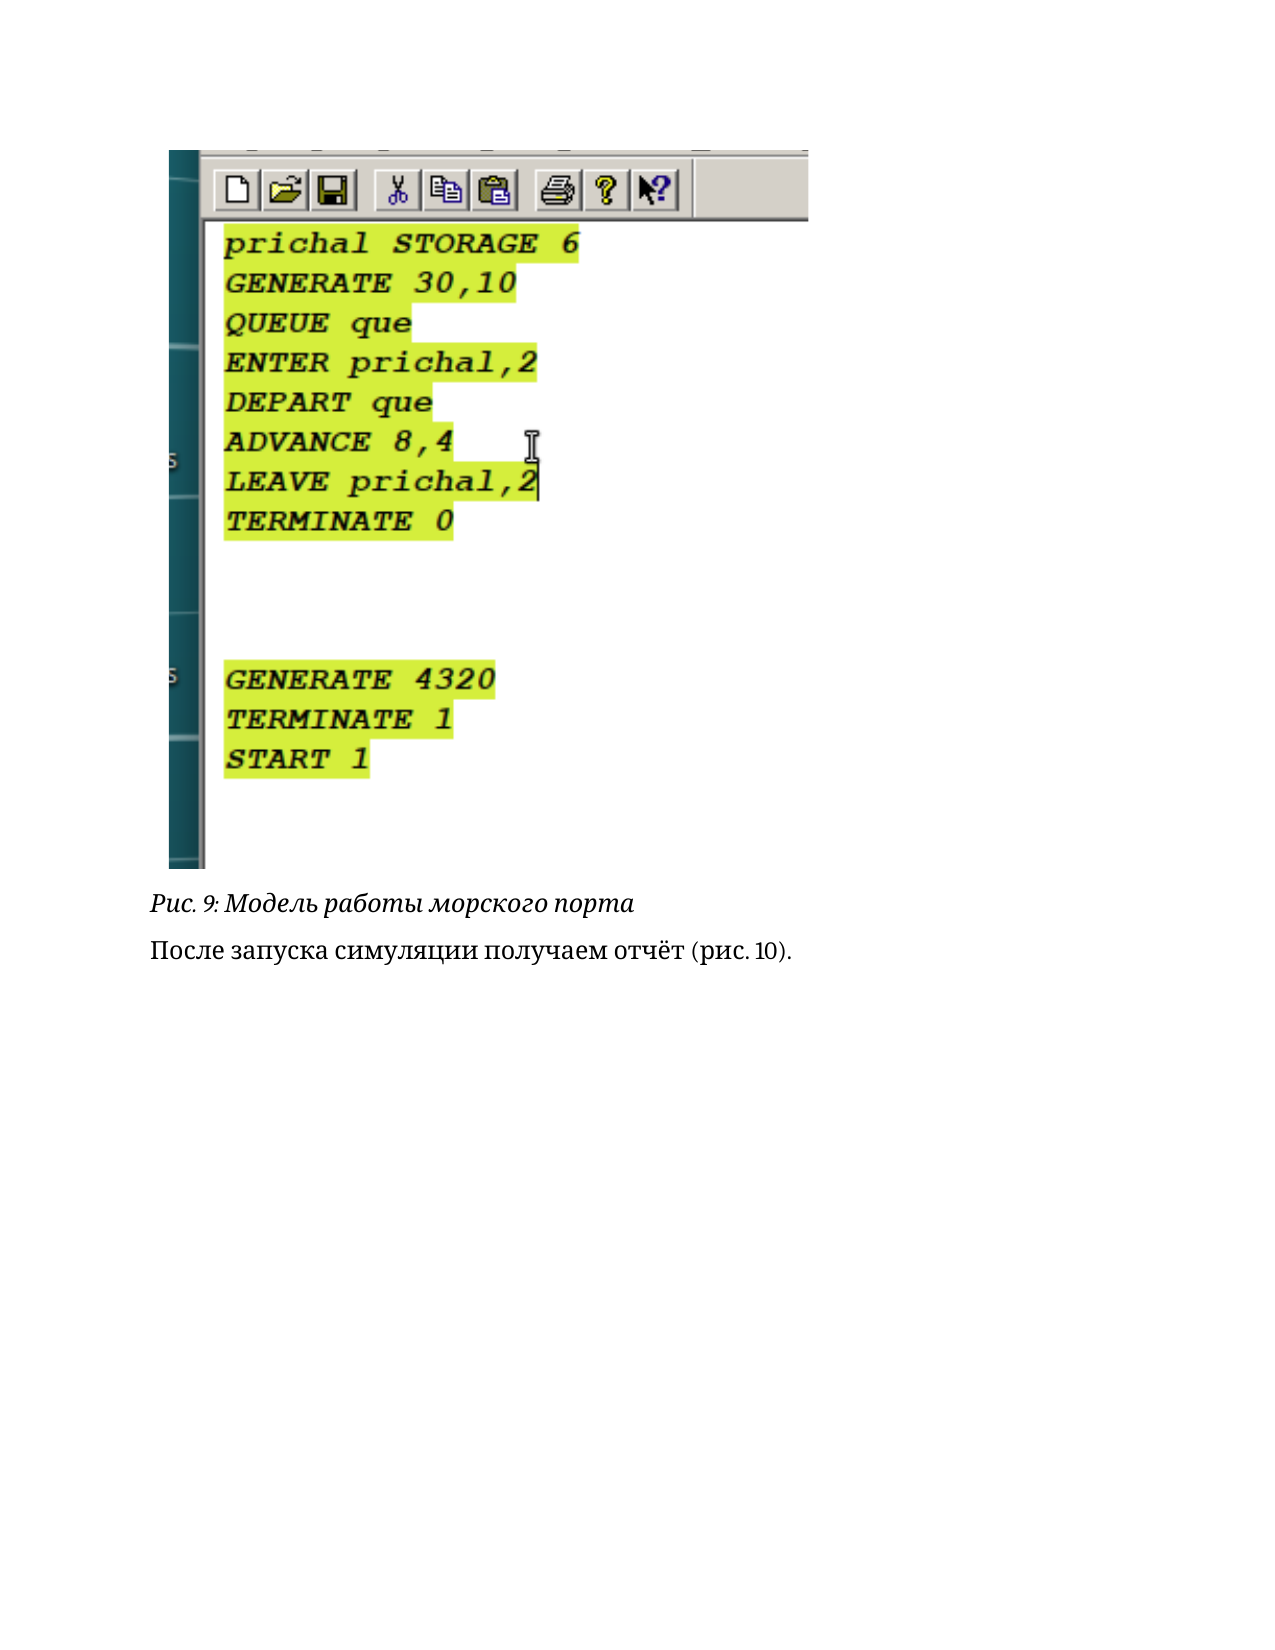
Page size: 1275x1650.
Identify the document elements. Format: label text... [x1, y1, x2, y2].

picture [168, 150, 809, 869]
text Рис. 9: Модель работы морского порта [150, 889, 1125, 918]
text После запуска симуляции получаем отчёт (рис. 10). [150, 937, 1125, 966]
